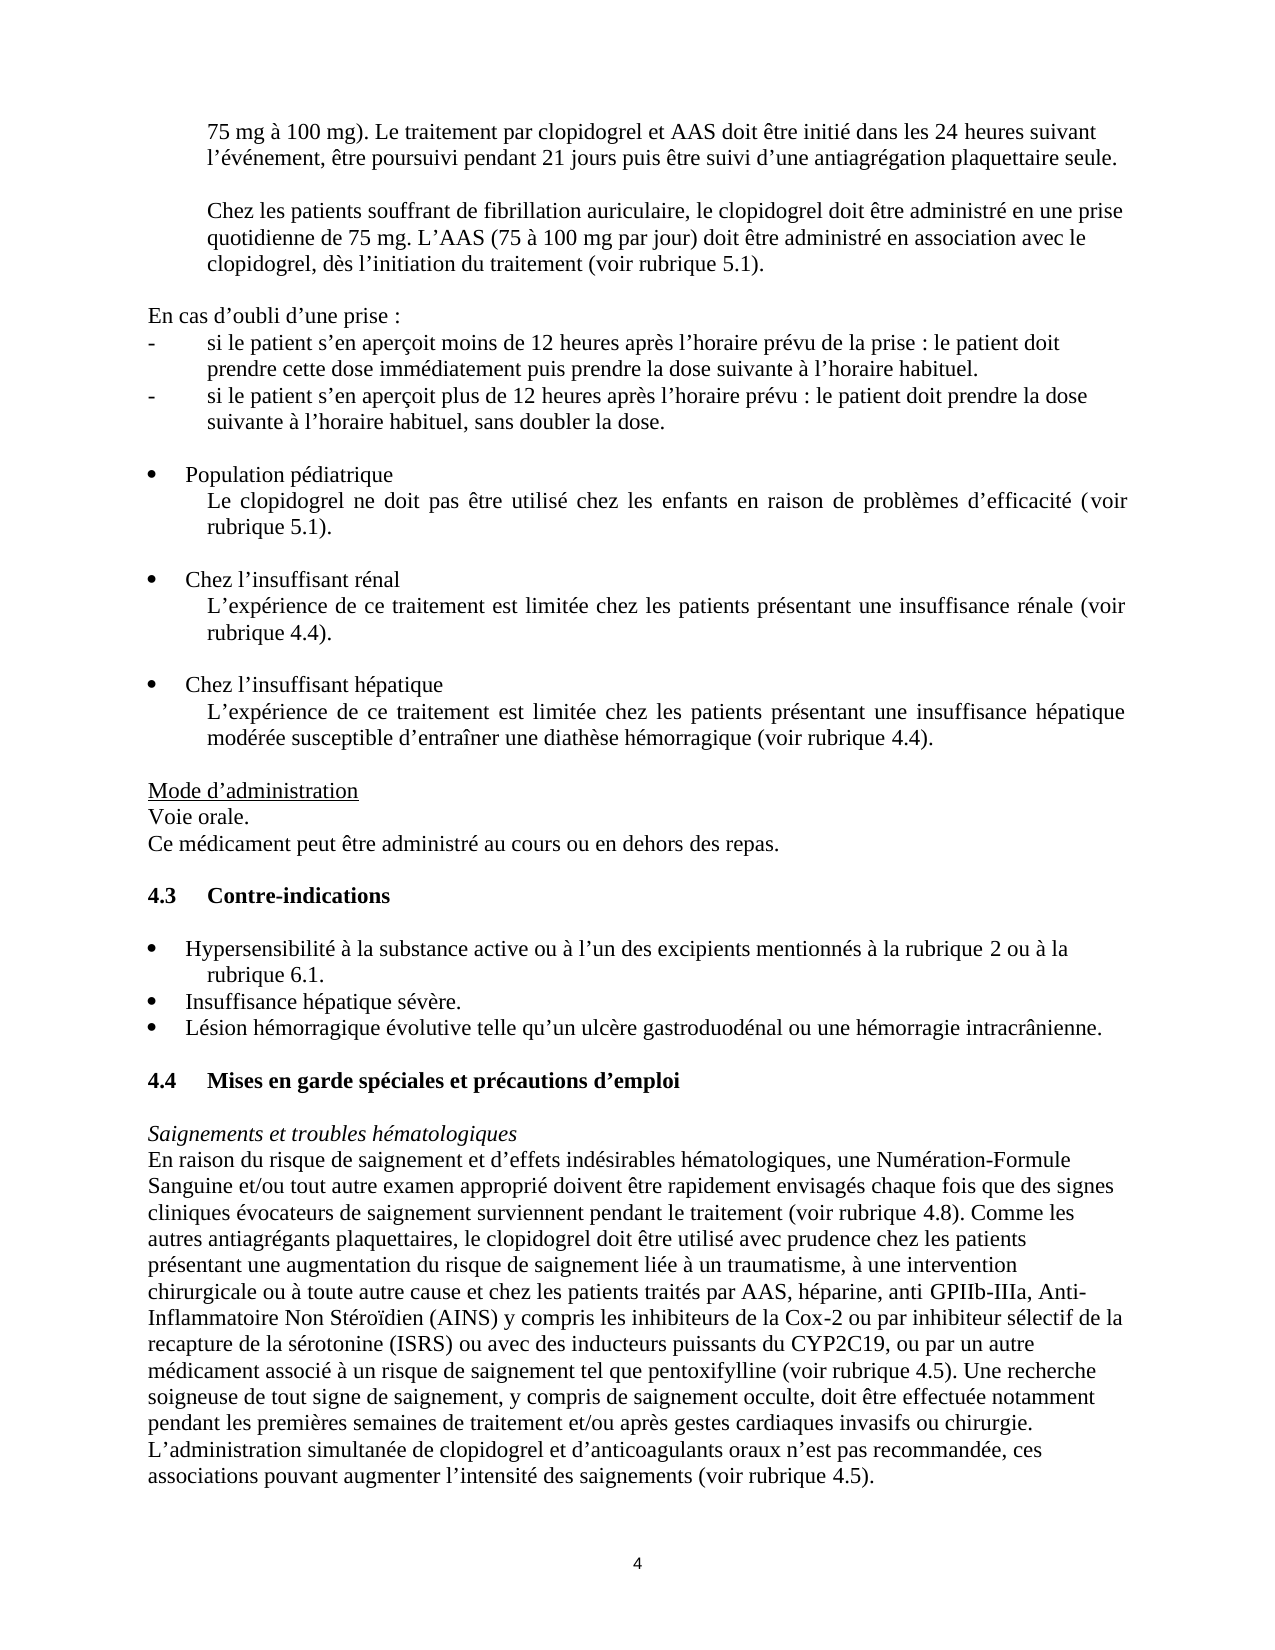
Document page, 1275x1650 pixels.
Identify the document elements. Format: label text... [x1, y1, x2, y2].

text 4.4 Mises en garde spéciales et précautions d’emploi [148, 1067, 1127, 1093]
text En cas d’oubli d’une prise : [148, 303, 1127, 329]
text L’expérience de ce traitement est limitée chez les patients présentant une insuffisance hépatique modérée susceptible d’entraîner une diathèse hémorragique (voir rubrique 4.4). [207, 698, 1127, 751]
text En raison du risque de saignement et d’effets indésirables hématologiques, une Numération-Formule Sanguine et/ou tout autre examen approprié doivent être rapidement envisagés chaque fois que des signes cliniques évocateurs de saignement surviennent pendant le traitement (voir rubrique 4.8). Comme les autres antiagrégants plaquettaires, le clopidogrel doit être utilisé avec prudence chez les patients présentant une augmentation du risque de saignement liée à un traumatisme, à une intervention chirurgicale ou à toute autre cause et chez les patients traités par AAS, héparine, anti GPIIb-IIIa, Anti-Inflammatoire Non Stéroïdien (AINS) y compris les inhibiteurs de la Cox-2 ou par inhibiteur sélectif de la recapture de la sérotonine (ISRS) ou avec des inducteurs puissants du CYP2C19, ou par un autre médicament associé à un risque de saignement tel que pentoxifylline (voir rubrique 4.5). Une recherche soigneuse de tout signe de saignement, y compris de saignement occulte, doit être effectuée notamment pendant les premières semaines de traitement et/ou après gestes cardiaques invasifs ou chirurgie. L’administration simultanée de clopidogrel et d’anticoagulants oraux n’est pas recommandée, ces associations pouvant augmenter l’intensité des saignements (voir rubrique 4.5). [148, 1146, 1127, 1488]
text Le clopidogrel ne doit pas être utilisé chez les enfants en raison de problèmes d’efficacité (voir rubrique 5.1). [207, 487, 1127, 540]
text L’expérience de ce traitement est limitée chez les patients présentant une insuffisance rénale (voir rubrique 4.4). [207, 592, 1127, 645]
text Chez les patients souffrant de fibrillation auriculaire, le clopidogrel doit être administré en une prise quotidienne de 75 mg. L’AAS (75 à 100 mg par jour) doit être administré en association avec le clopidogrel, dès l’initiation du traitement (voir rubrique 5.1). [207, 197, 1127, 276]
list Chez l’insuffisant rénal [148, 566, 1127, 592]
list Chez l’insuffisant hépatique [148, 672, 1127, 698]
text Mode d’administration [148, 777, 1127, 803]
text Voie orale. [148, 803, 1127, 830]
text - si le patient s’en aperçoit moins de 12 heures après l’horaire prévu de la prise : le patient doit prendre cette dose immédiatement puis prendre la dose suivante à l’horaire habituel. [148, 329, 1127, 382]
list Lésion hémorragique évolutive telle qu’un ulcère gastroduodénal ou une hémorragie intracrânienne. [148, 1014, 1127, 1041]
list Hypersensibilité à la substance active ou à l’un des excipients mentionnés à la rubrique 2 ou à la rubrique 6.1. [148, 935, 1127, 988]
text Ce médicament peut être administré au cours ou en dehors des repas. [148, 830, 1127, 856]
text Saignements et troubles hématologiques [148, 1119, 1127, 1146]
text - si le patient s’en aperçoit plus de 12 heures après l’horaire prévu : le patient doit prendre la dose suivante à l’horaire habituel, sans doubler la dose. [148, 382, 1127, 434]
list Insuffisance hépatique sévère. [148, 988, 1127, 1014]
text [207, 118, 1127, 171]
text 4.3 Contre-indications [148, 882, 1127, 909]
list Population pédiatrique [148, 461, 1127, 487]
